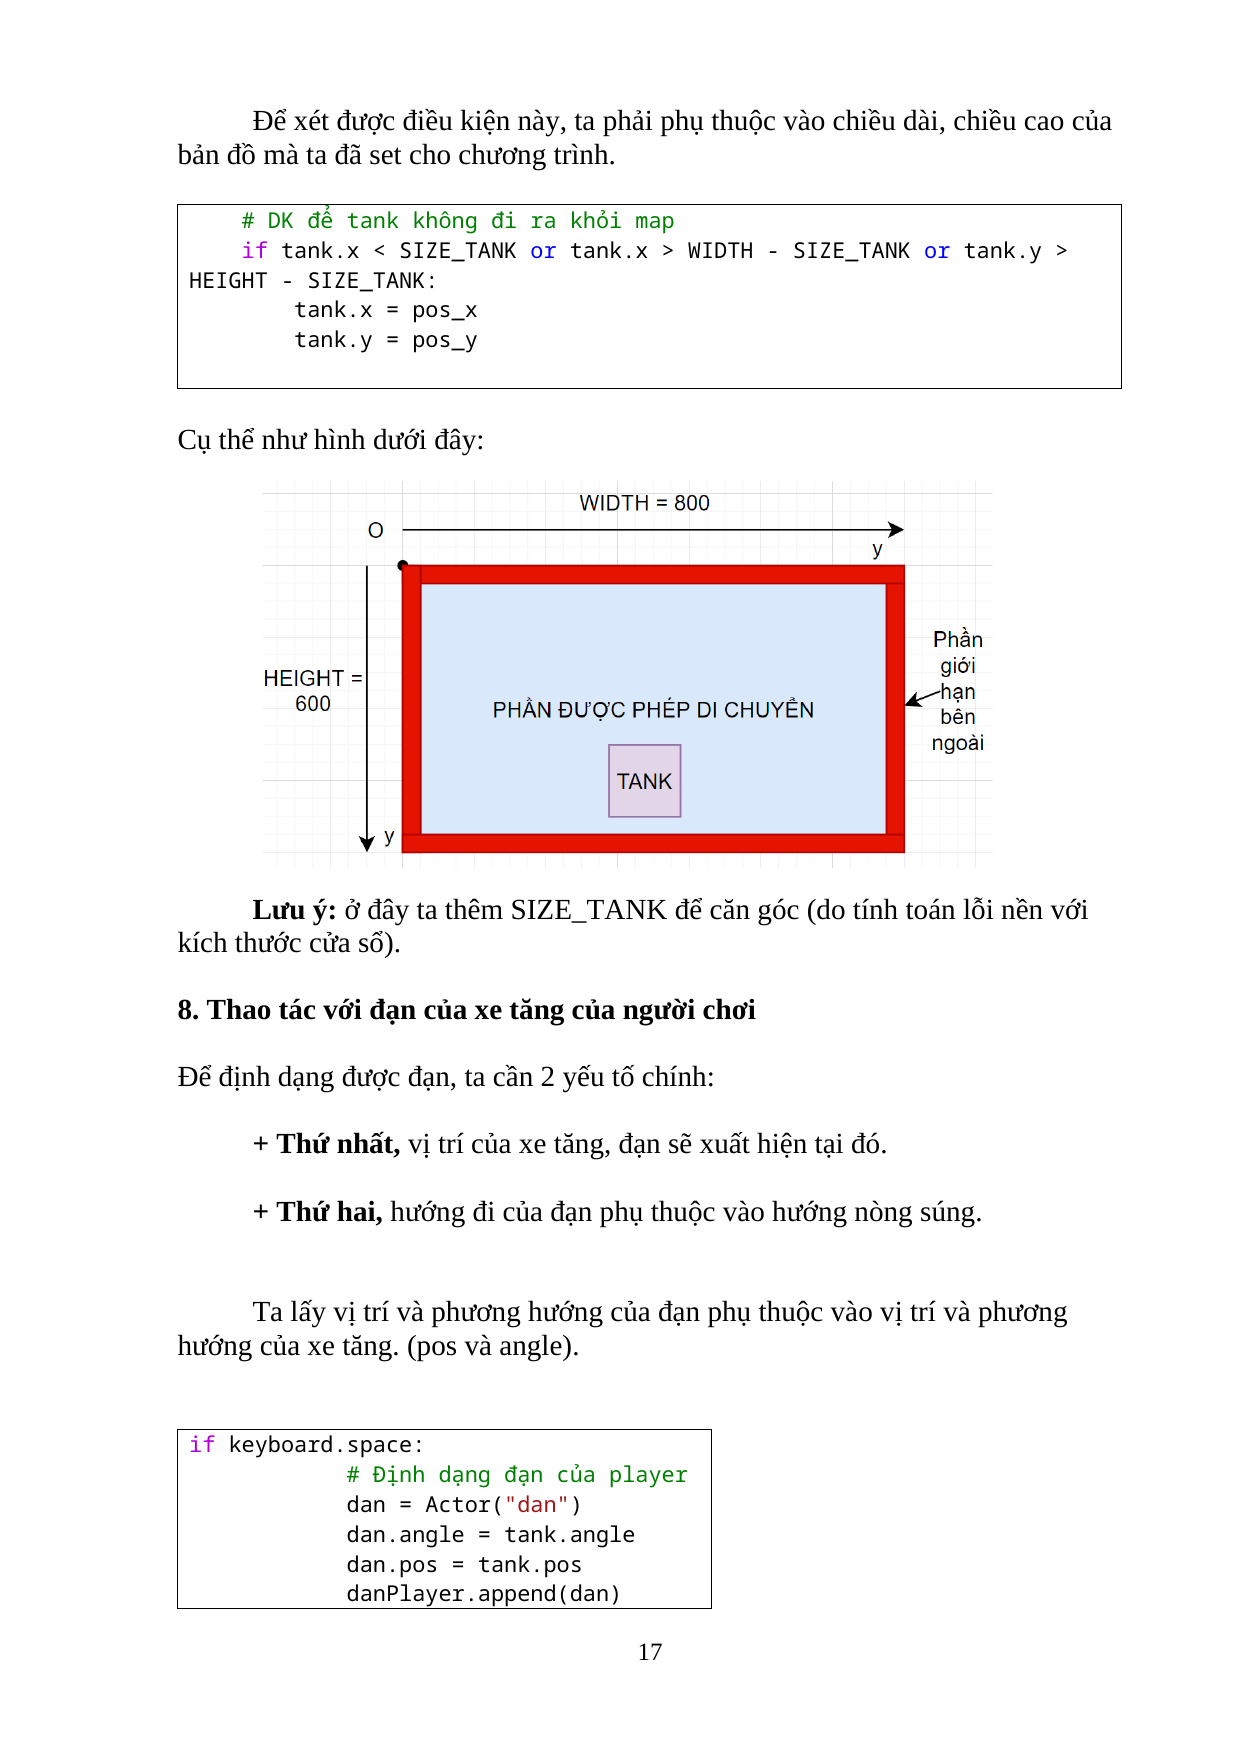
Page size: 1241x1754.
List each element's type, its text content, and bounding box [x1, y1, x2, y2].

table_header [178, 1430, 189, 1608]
text Ta lấy vị trí và phương hướng của đạn phụ thuộc vào vị trí và phương hướng của xe tăng. (pos và angle). [177, 1294, 1122, 1361]
text + Thứ hai, hướng đi của đạn phụ thuộc vào hướng nòng súng. [177, 1194, 1122, 1227]
text 8. Thao tác với đạn của xe tăng của người chơi [177, 992, 1122, 1026]
text Cụ thể như hình dưới đây: [177, 422, 1122, 456]
table_header # DK để tank không đi ra khỏi map if tank.x < SIZE_TANK or tank.x > WIDTH - SIZE_TANK or tank.y > HEIGHT - SIZE_TANK: tank.x = pos_x tank.y = pos_y [178, 205, 1121, 388]
text Lưu ý: ở đây ta thêm SIZE_TANK để căn góc (do tính toán lỗi nền với kích thước cửa sổ). [177, 892, 1122, 959]
text Để định dạng được đạn, ta cần 2 yếu tố chính: [177, 1059, 1122, 1093]
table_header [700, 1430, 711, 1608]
text + Thứ nhất, vị trí của xe tăng, đạn sẽ xuất hiện tại đó. [177, 1127, 1122, 1160]
picture [262, 481, 993, 868]
text Để xét được điều kiện này, ta phải phụ thuộc vào chiều dài, chiều cao của bản đồ mà ta đã set cho chương trình. [177, 103, 1122, 171]
